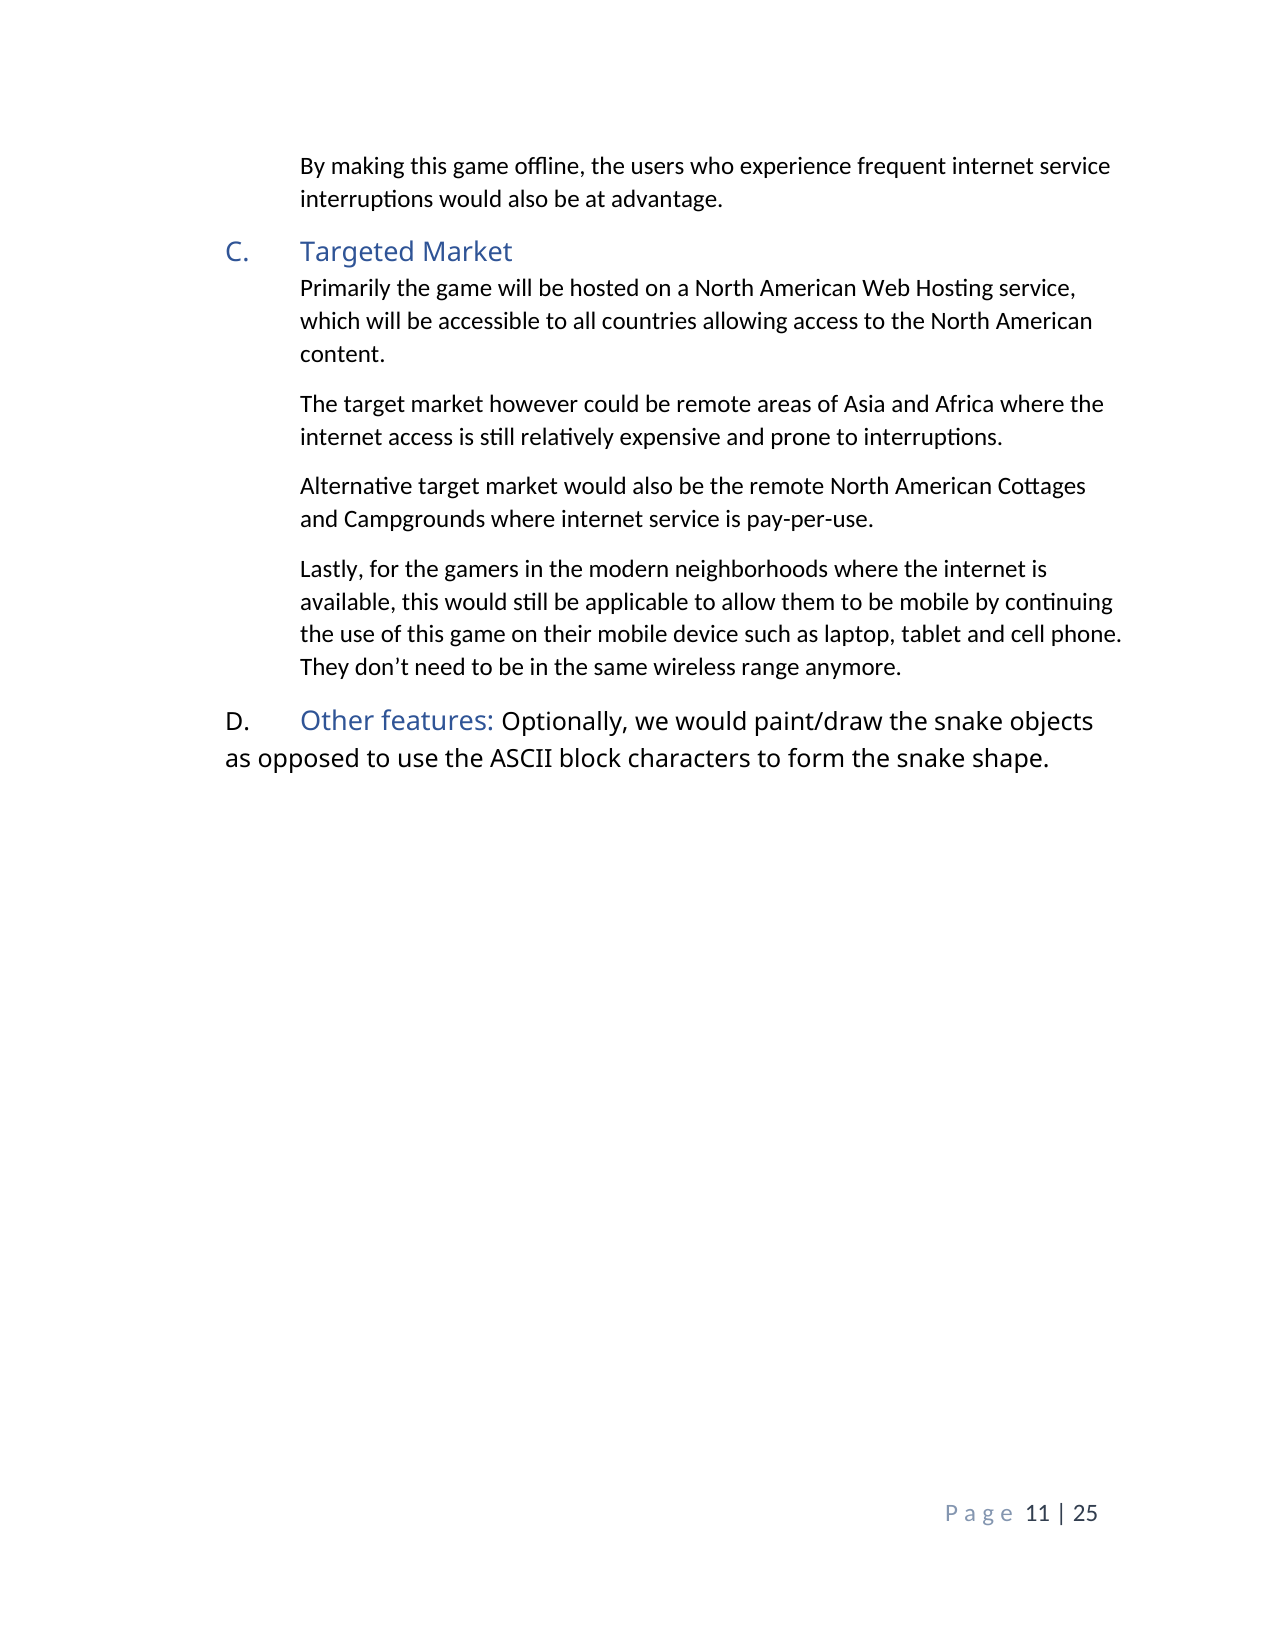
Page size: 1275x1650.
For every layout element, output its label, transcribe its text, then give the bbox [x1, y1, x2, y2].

subtitle Targeted Market [225, 232, 1125, 269]
subtitle Other features: Optionally, we would paint/draw the snake objects as opposed to use the ASCII block characters to form the snake shape. [225, 701, 1125, 775]
text Primarily the game will be hosted on a North American Web Hosting service, which will be accessible to all countries allowing access to the North American content. [300, 272, 1125, 369]
text Alternative target market would also be the remote North American Cottages and Campgrounds where internet service is pay-per-use. [300, 470, 1125, 534]
text The target market however could be remote areas of Asia and Africa where the internet access is still relatively expensive and prone to interruptions. [300, 388, 1125, 451]
text Lastly, for the gamers in the modern neighborhoods where the internet is available, this would still be applicable to allow them to be mobile by continuing the use of this game on their mobile device such as laptop, tablet and cell phone. They don’t need to be in the same wireless range anymore. [300, 553, 1125, 682]
text By making this game offline, the users who experience frequent internet service interruptions would also be at advantage. [300, 150, 1125, 213]
